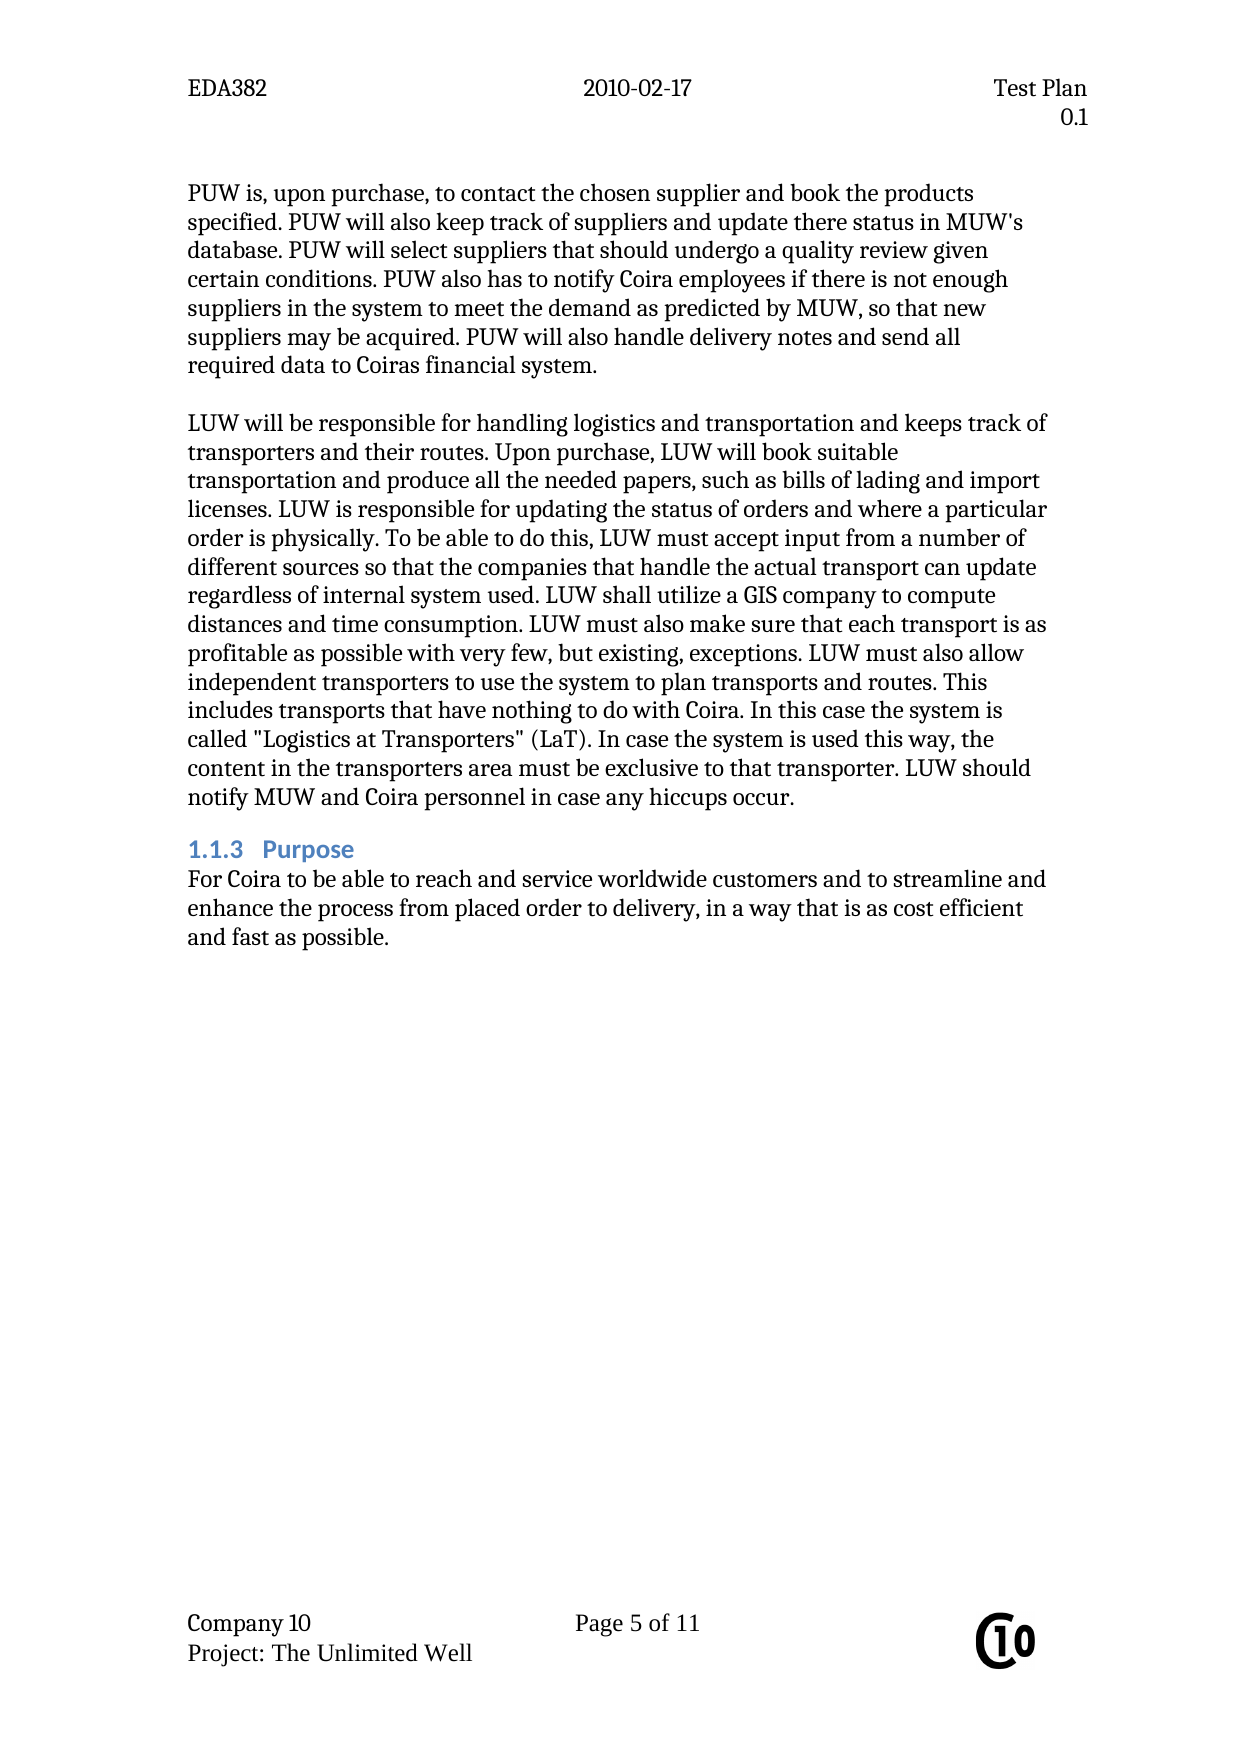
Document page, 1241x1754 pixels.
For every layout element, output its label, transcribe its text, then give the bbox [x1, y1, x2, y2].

text LUW will be responsible for handling logistics and transportation and keeps track of transporters and their routes. Upon purchase, LUW will book suitable transportation and produce all the needed papers, such as bills of lading and import licenses. LUW is responsible for updating the status of orders and where a particular order is physically. To be able to do this, LUW must accept input from a number of different sources so that the companies that handle the actual transport can update regardless of internal system used. LUW shall utilize a GIS company to compute distances and time consumption. LUW must also make sure that each transport is as profitable as possible with very few, but existing, exceptions. LUW must also allow independent transporters to use the system to plan transports and routes. This includes transports that have nothing to do with Coira. In this case the system is called "Logistics at Transporters" (LaT). In case the system is used this way, the content in the transporters area must be exclusive to that transporter. LUW should notify MUW and Coira personnel in case any hiccups occur. [187, 409, 1053, 811]
text PUW is, upon purchase, to contact the chosen supplier and book the products specified. PUW will also keep track of suppliers and update there status in MUW's database. PUW will select suppliers that should undergo a quality review given certain conditions. PUW also has to notify Coira employees if there is not enough suppliers in the system to meet the demand as predicted by MUW, so that new suppliers may be acquired. PUW will also handle delivery notes and send all required data to Coiras financial system. [187, 179, 1053, 380]
text For Coira to be able to reach and service worldwide customers and to streamline and enhance the process from placed order to delivery, in a way that is as cost efficient and fast as possible. [187, 865, 1053, 951]
picture [975, 1611, 1035, 1670]
subtitle Purpose [187, 832, 1053, 865]
